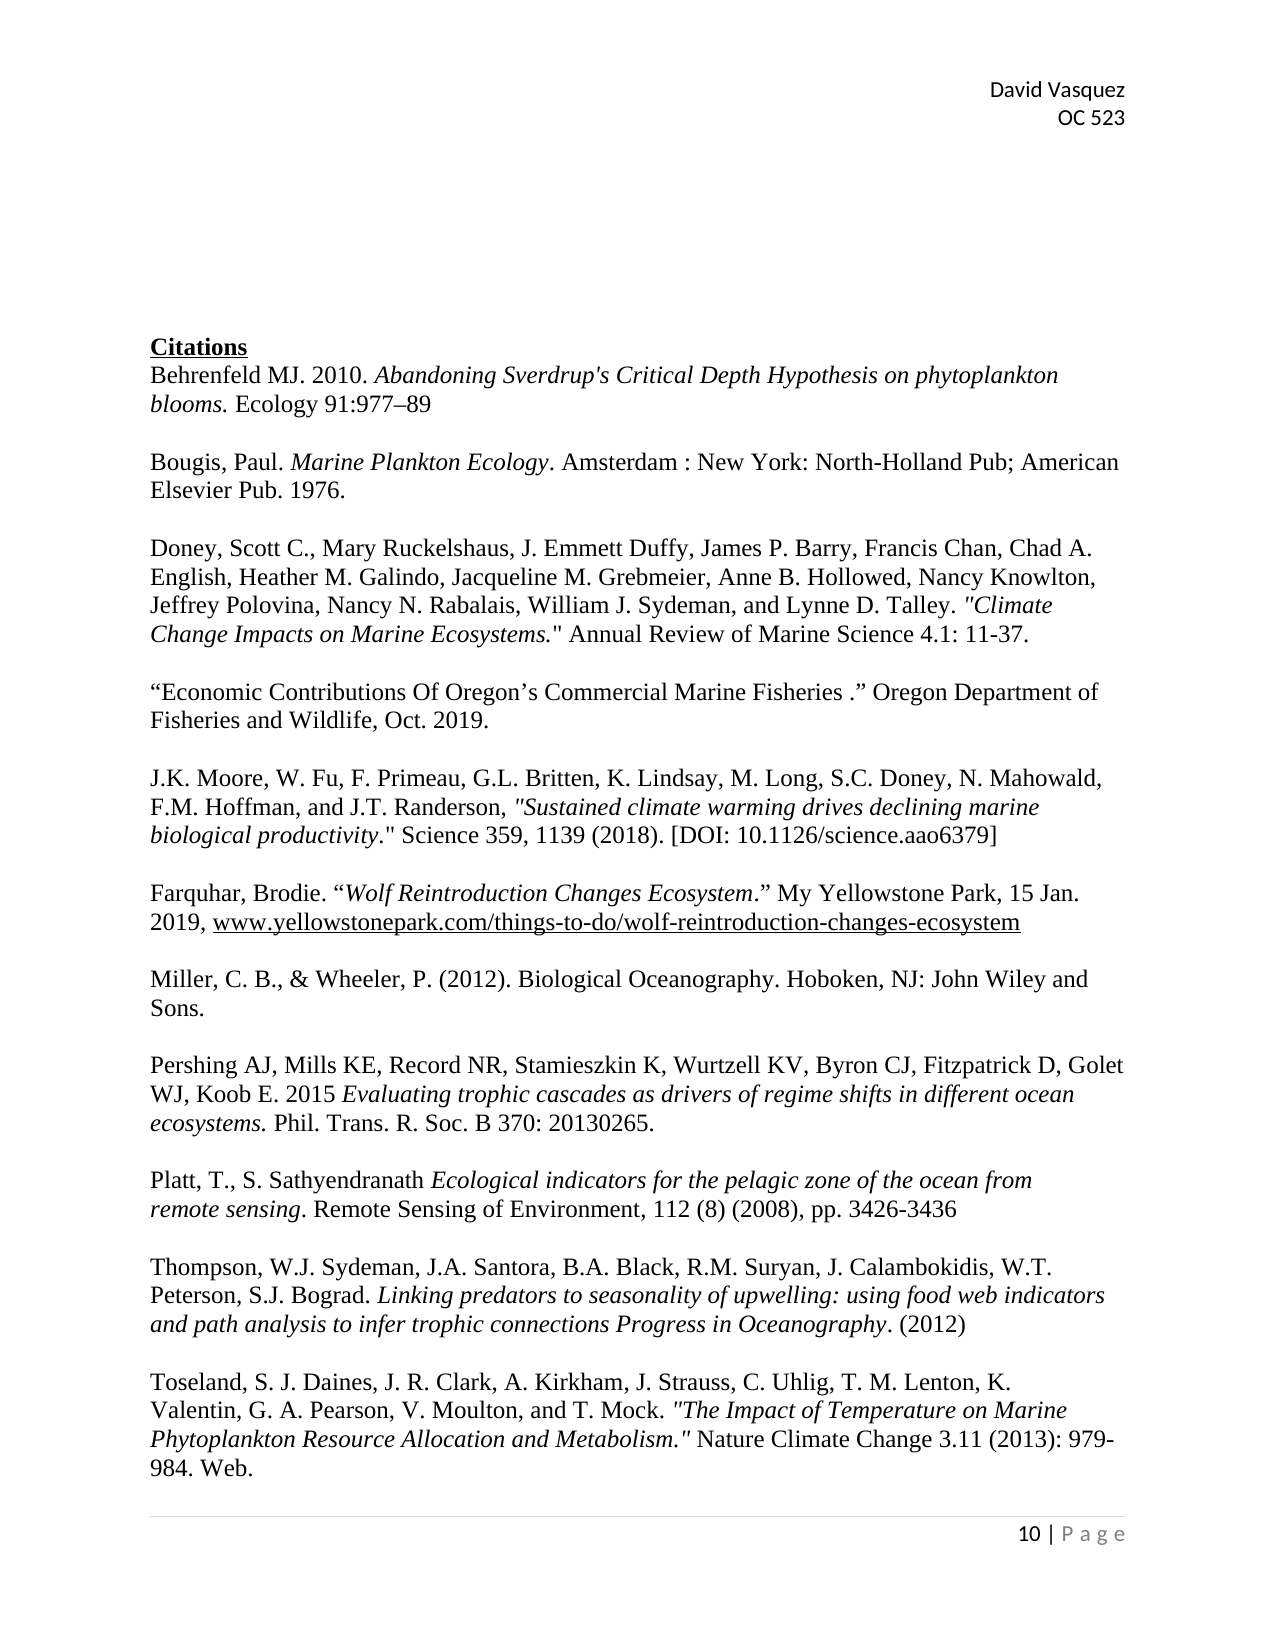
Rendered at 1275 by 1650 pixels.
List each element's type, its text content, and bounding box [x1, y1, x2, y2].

text Doney, Scott C., Mary Ruckelshaus, J. Emmett Duffy, James P. Barry, Francis Chan, Chad A. English, Heather M. Galindo, Jacqueline M. Grebmeier, Anne B. Hollowed, Nancy Knowlton, [150, 533, 1125, 590]
text Citations [150, 332, 1125, 360]
text Thompson, W.J. Sydeman, J.A. Santora, B.A. Black, R.M. Suryan, J. Calambokidis, W.T. [150, 1252, 1125, 1280]
text Pershing AJ, Mills KE, Record NR, Stamieszkin K, Wurtzell KV, Byron CJ, Fitzpatrick D, Golet [150, 1050, 1125, 1079]
text J.K. Moore, W. Fu, F. Primeau, G.L. Britten, K. Lindsay, M. Long, S.C. Doney, N. Mahowald, F.M. Hoffman, and J.T. Randerson, "Sustained climate warming drives declining marine biological productivity." Science 359, 1139 (2018). [DOI: 10.1126/science.aao6379] [150, 763, 1125, 849]
text Bougis, Paul. Marine Plankton Ecology. Amsterdam : New York: North-Holland Pub; American Elsevier Pub. 1976. [150, 447, 1125, 504]
text Jeffrey Polovina, Nancy N. Rabalais, William J. Sydeman, and Lynne D. Talley. "Climate Change Impacts on Marine Ecosystems." Annual Review of Marine Science 4.1: 11-37. [150, 590, 1125, 648]
text Sons. [150, 993, 1125, 1022]
text “Economic Contributions Of Oregon’s Commercial Marine Fisheries .” Oregon Department of Fisheries and Wildlife, Oct. 2019. [150, 677, 1125, 734]
text Toseland, S. J. Daines, J. R. Clark, A. Kirkham, J. Strauss, C. Uhlig, T. M. Lenton, K. [150, 1367, 1125, 1395]
text Valentin, G. A. Pearson, V. Moulton, and T. Mock. "The Impact of Temperature on Marine Phytoplankton Resource Allocation and Metabolism." Nature Climate Change 3.11 (2013): 979-984. Web. [150, 1395, 1125, 1482]
text Platt, T., S. Sathyendranath Ecological indicators for the pelagic zone of the ocean from [150, 1165, 1125, 1194]
text Behrenfeld MJ. 2010. Abandoning Sverdrup's Critical Depth Hypothesis on phytoplankton blooms. Ecology 91:977–89 [150, 360, 1125, 418]
text Miller, C. B., & Wheeler, P. (2012). Biological Oceanography. Hoboken, NJ: John Wiley and [150, 964, 1125, 993]
text remote sensing. Remote Sensing of Environment, 112 (8) (2008), pp. 3426-3436 [150, 1194, 1125, 1223]
text WJ, Koob E. 2015 Evaluating trophic cascades as drivers of regime shifts in different ocean ecosystems. Phil. Trans. R. Soc. B 370: 20130265. [150, 1079, 1125, 1137]
text Peterson, S.J. Bograd. Linking predators to seasonality of upwelling: using food web indicators and path analysis to infer trophic connections Progress in Oceanography. (2012) [150, 1280, 1125, 1338]
text Farquhar, Brodie. “Wolf Reintroduction Changes Ecosystem.” My Yellowstone Park, 15 Jan. 2019, www.yellowstonepark.com/things-to-do/wolf-reintroduction-changes-ecosystem [150, 878, 1125, 935]
